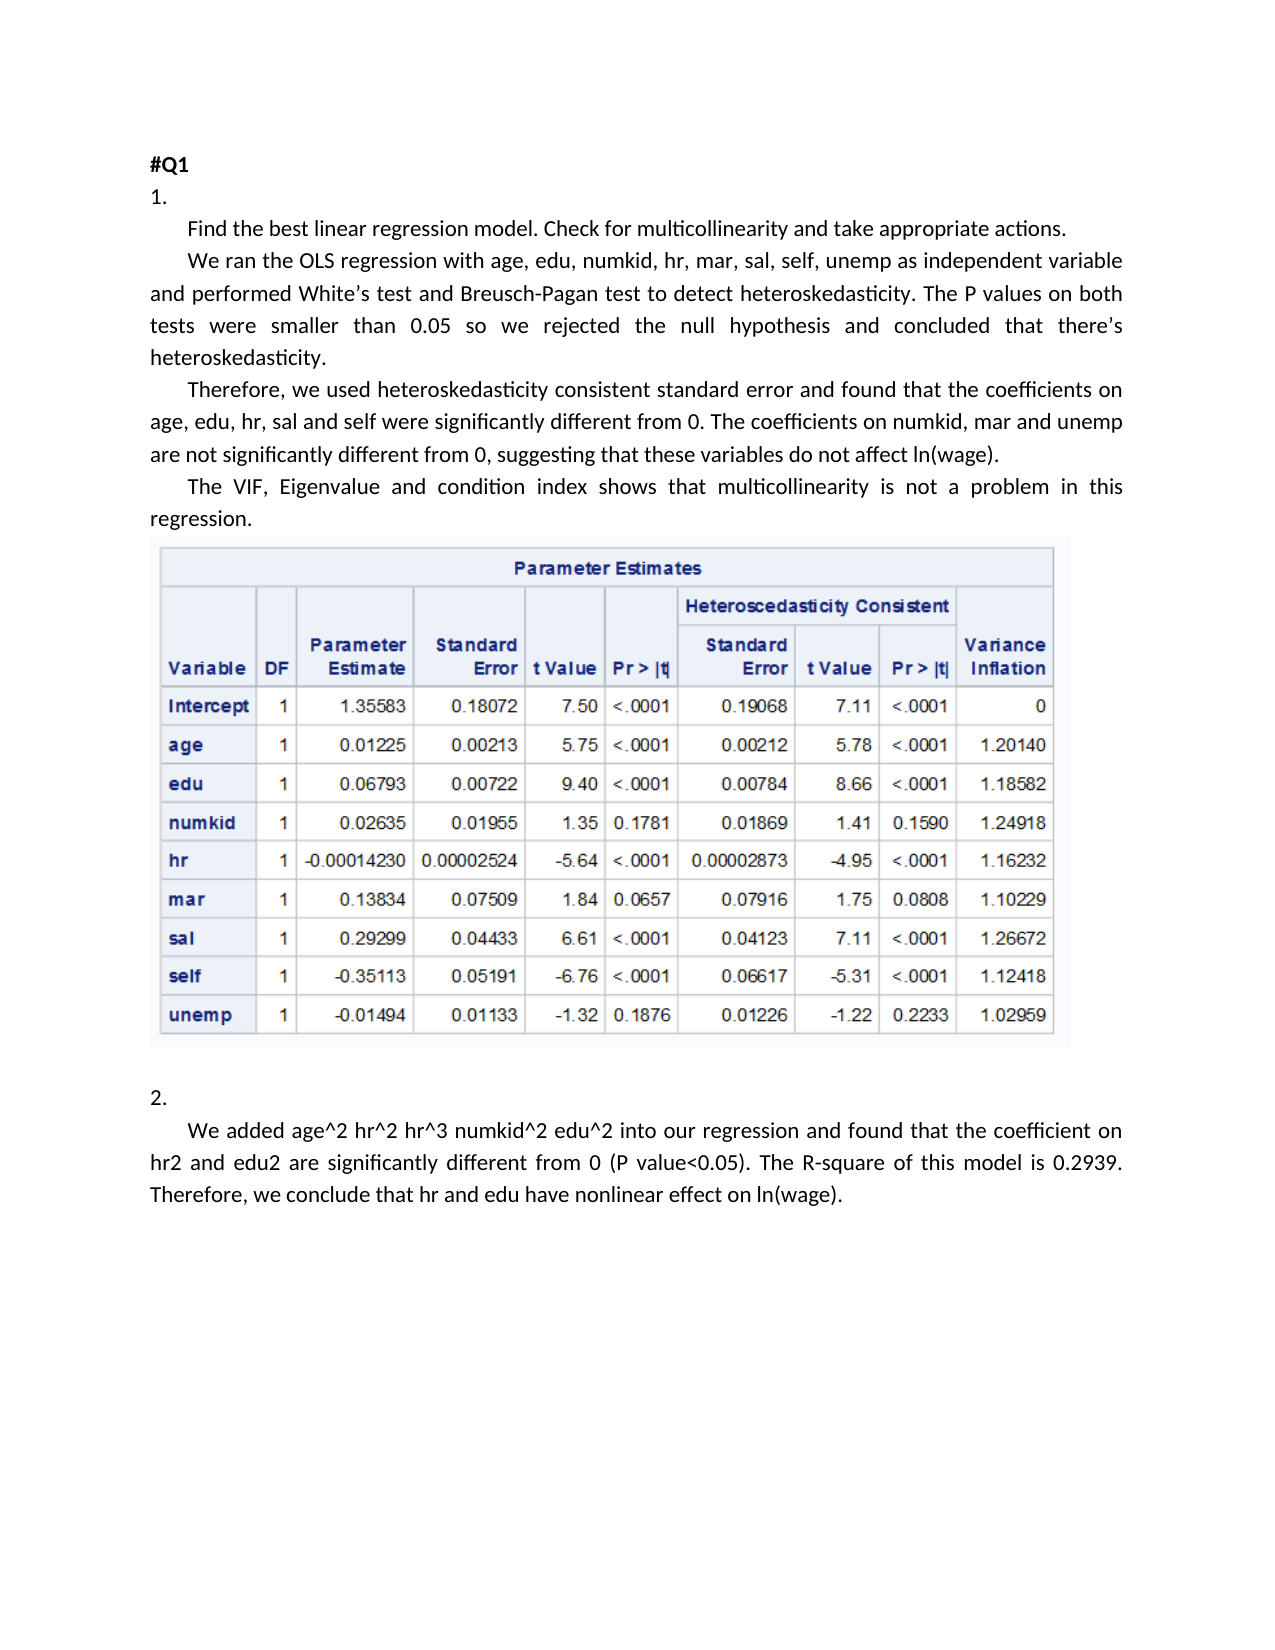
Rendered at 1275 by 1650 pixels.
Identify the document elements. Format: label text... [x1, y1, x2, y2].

text The VIF, Eigenvalue and condition index shows that multicollinearity is not a problem in this regression. [150, 472, 1125, 532]
text We added age^2 hr^2 hr^3 numkid^2 edu^2 into our regression and found that the coefficient on hr2 and edu2 are significantly different from 0 (P value<0.05). The R-square of this model is 0.2939. Therefore, we conclude that hr and edu have nonlinear effect on ln(wage). [150, 1116, 1125, 1208]
text We ran the OLS regression with age, edu, numkid, hr, mar, sal, self, unemp as independent variable and performed White’s test and Breusch-Pagan test to detect heteroskedasticity. The P values on both tests were smaller than 0.05 so we rejected the null hypothesis and concluded that there’s heteroskedasticity. [150, 247, 1125, 371]
text #Q1 [150, 150, 1125, 178]
text Find the best linear regression model. Check for multicollinearity and take appropriate actions. [150, 214, 1125, 242]
text 2. [150, 1083, 1125, 1112]
picture [150, 536, 1072, 1048]
text Therefore, we used heteroskedasticity consistent standard error and found that the coefficients on age, edu, hr, sal and self were significantly different from 0. The coefficients on numkid, mar and unemp are not significantly different from 0, suggesting that these variables do not affect ln(wage). [150, 375, 1125, 468]
text 1. [150, 182, 1125, 210]
